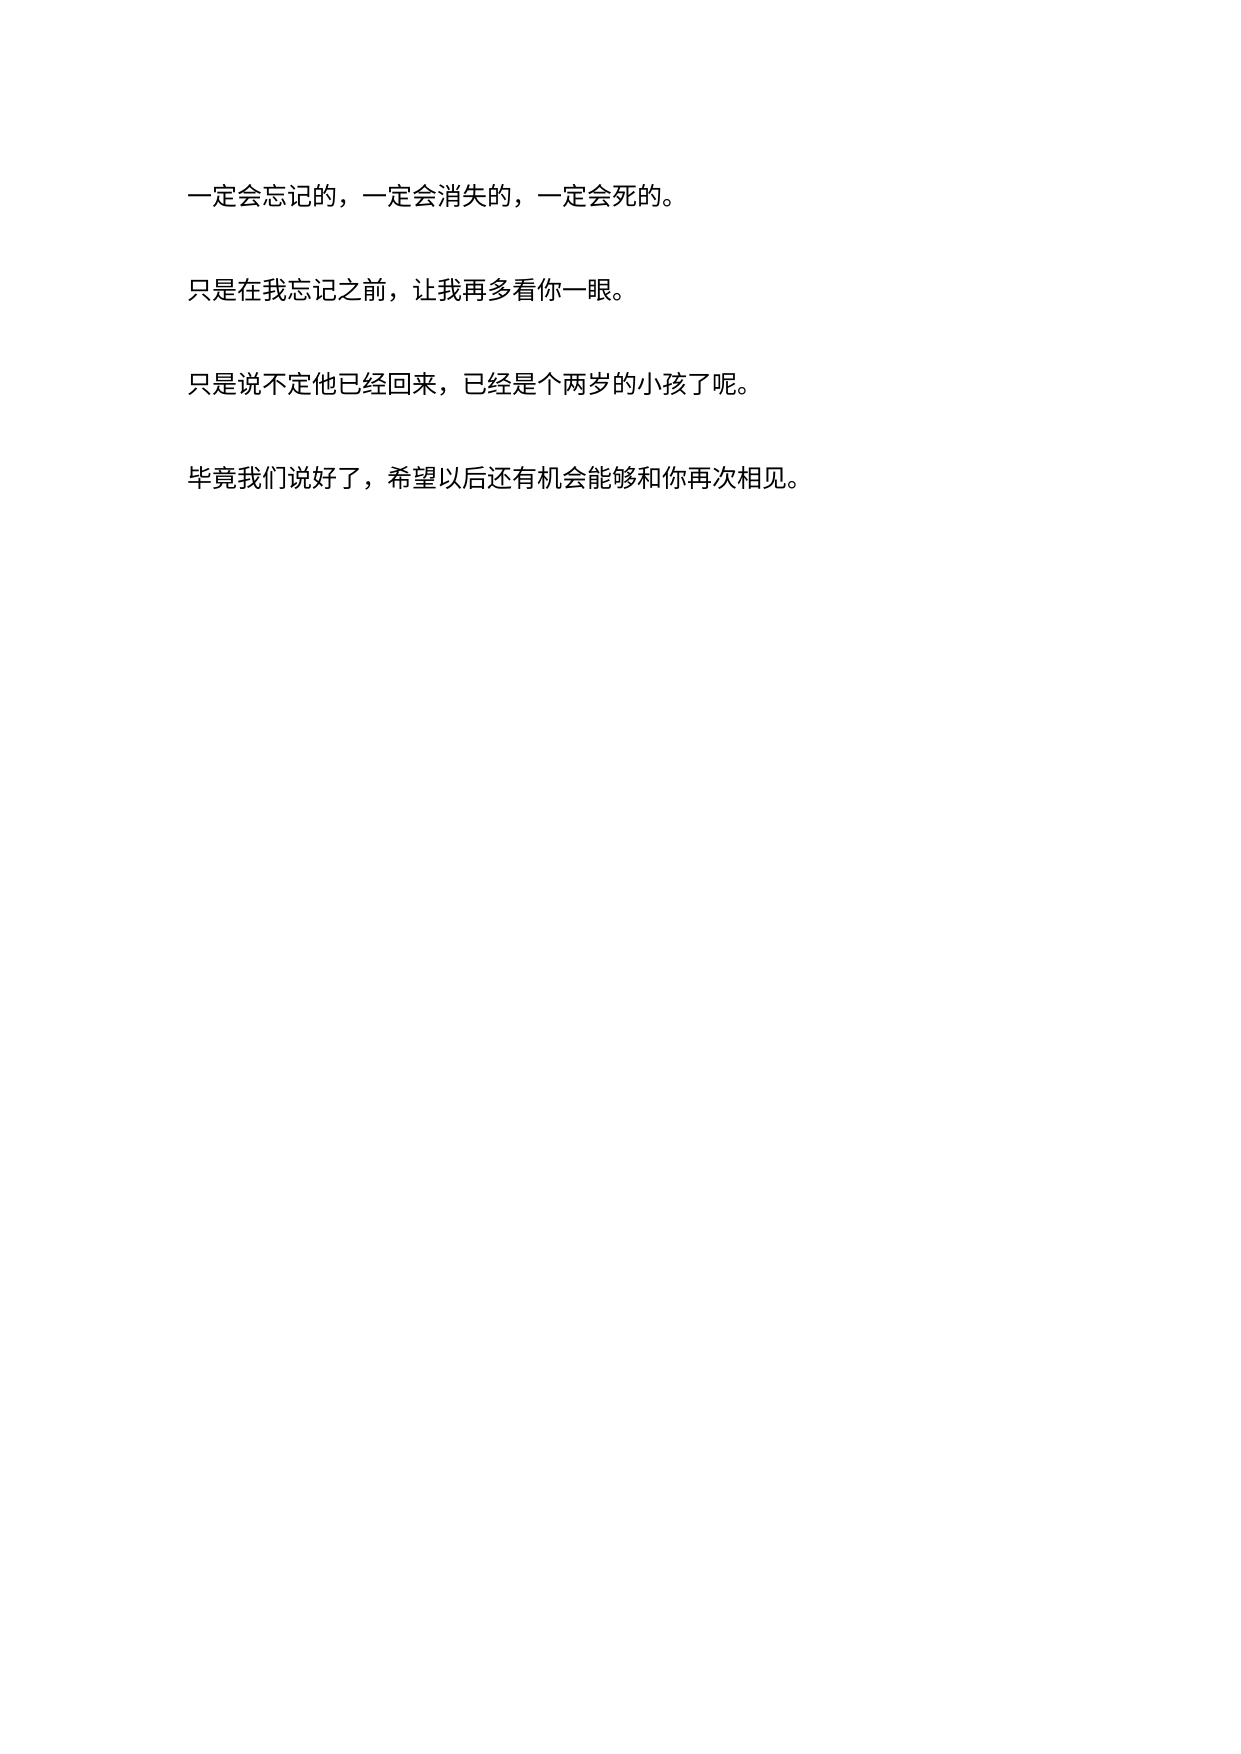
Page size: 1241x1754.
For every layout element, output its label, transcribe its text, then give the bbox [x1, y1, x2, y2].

text 只是说不定他已经回来，已经是个两岁的小孩了呢。 [187, 350, 1053, 415]
text 毕竟我们说好了，希望以后还有机会能够和你再次相见。 [187, 444, 1053, 509]
text 一定会忘记的，一定会消失的，一定会死的。 [187, 162, 1053, 227]
text 只是在我忘记之前，让我再多看你一眼。 [187, 256, 1053, 321]
